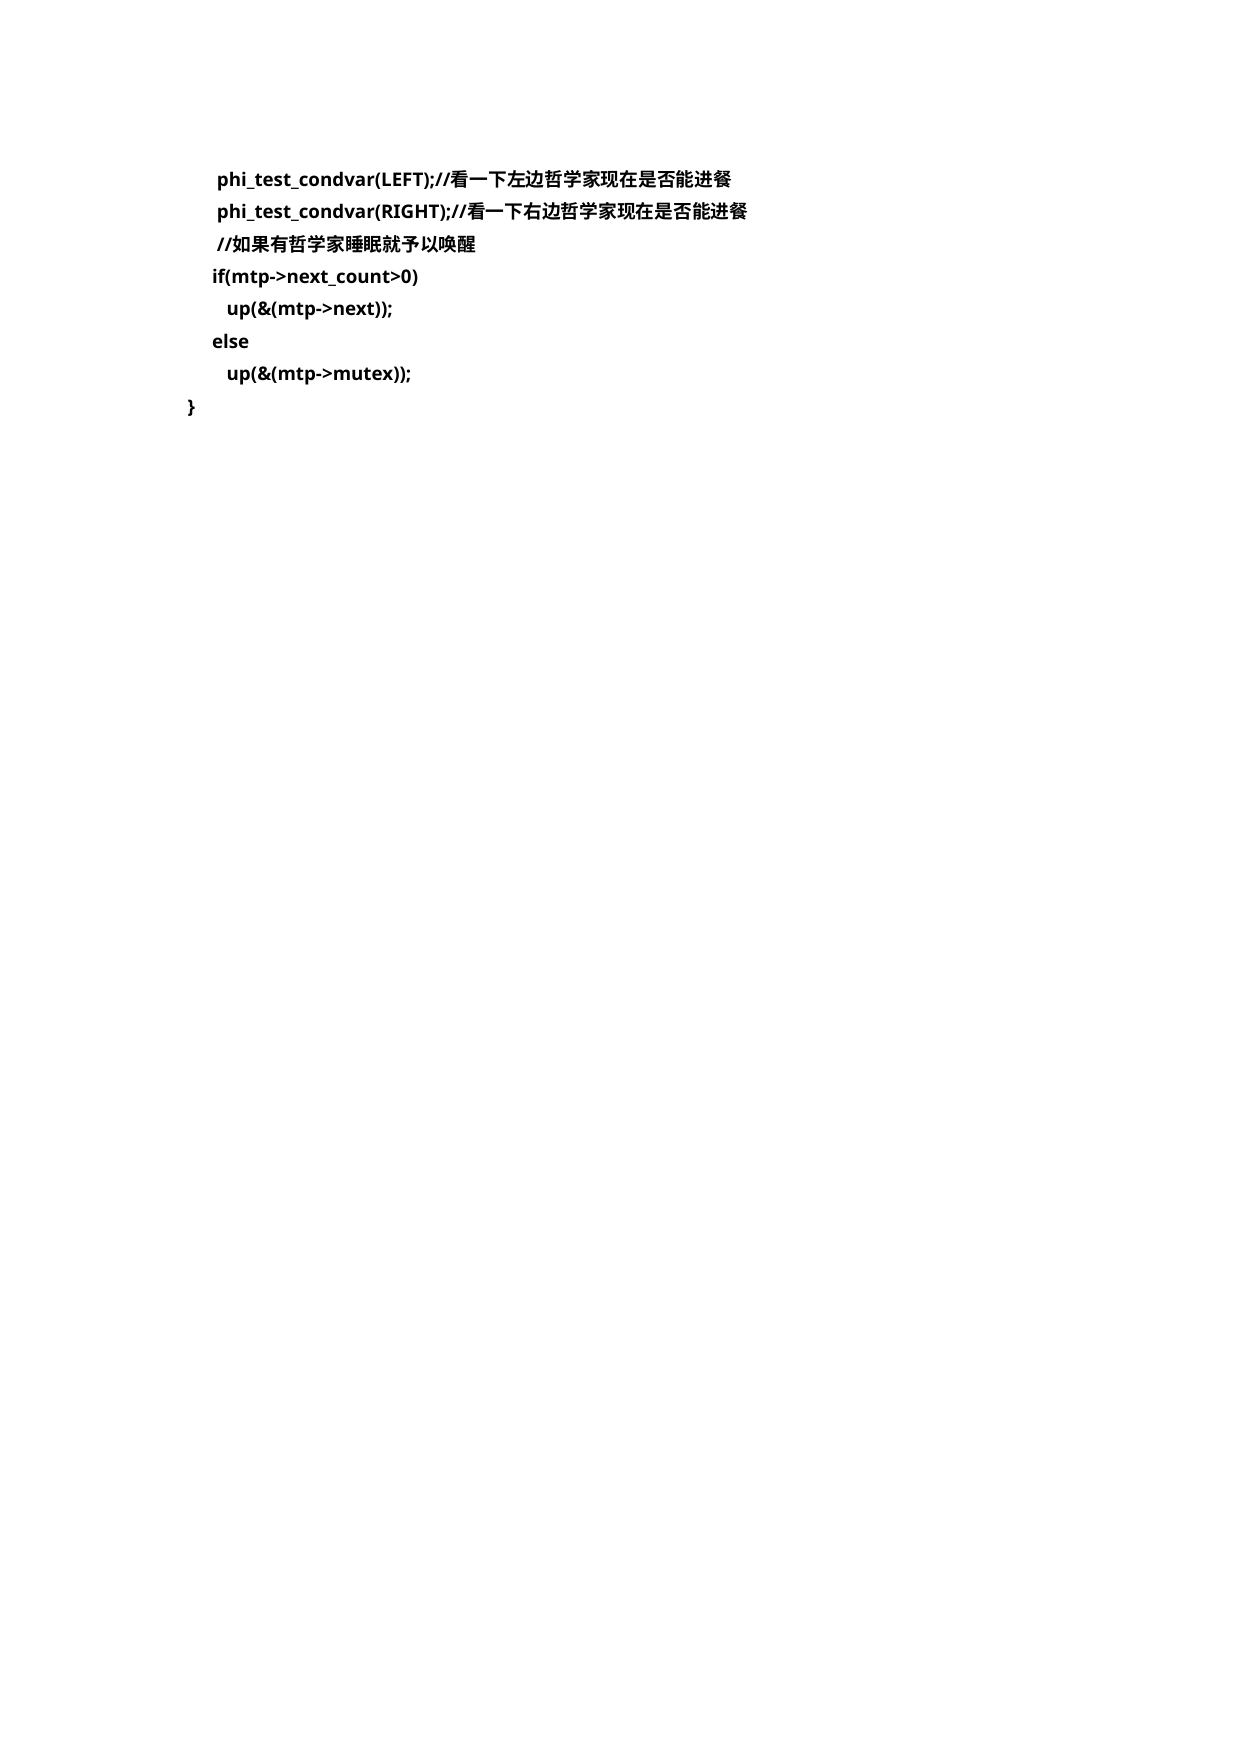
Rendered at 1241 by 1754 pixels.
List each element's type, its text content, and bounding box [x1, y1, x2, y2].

text //如果有哲学家睡眠就予以唤醒 [187, 227, 1053, 259]
text phi_test_condvar(LEFT);//看一下左边哲学家现在是否能进餐 [187, 162, 1053, 194]
text else [187, 324, 1053, 357]
text up(&(mtp->mutex)); [187, 357, 1053, 389]
text phi_test_condvar(RIGHT);//看一下右边哲学家现在是否能进餐 [187, 194, 1053, 227]
text if(mtp->next_count>0) [187, 259, 1053, 292]
text up(&(mtp->next)); [187, 292, 1053, 324]
text } [187, 389, 1053, 422]
